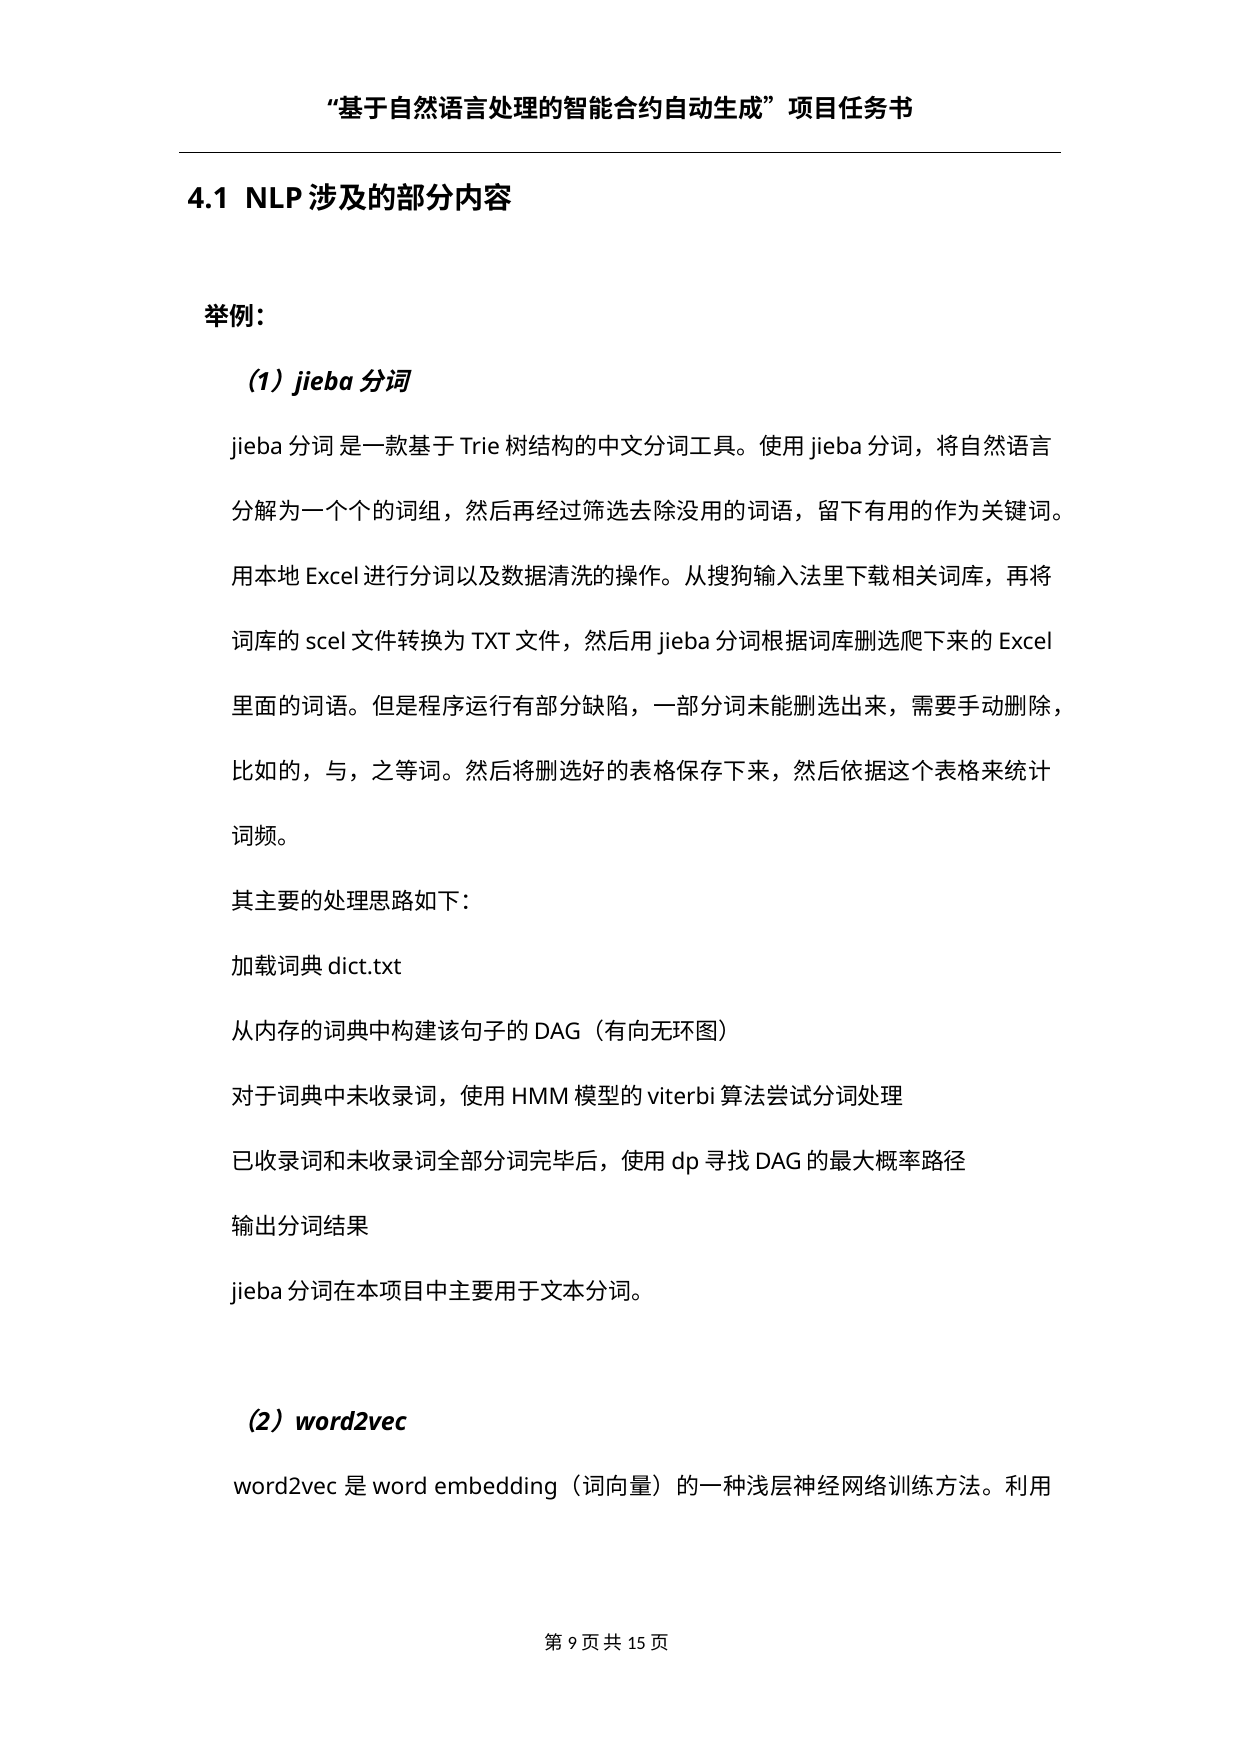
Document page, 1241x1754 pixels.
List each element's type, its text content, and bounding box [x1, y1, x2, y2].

text 对于词典中未收录词，使用HMM模型的viterbi算法尝试分词处理 [231, 1062, 1053, 1127]
text 输出分词结果 [231, 1192, 1053, 1257]
text 举例： [187, 282, 1053, 347]
text jieba分词在本项目中主要用于文本分词。 [231, 1257, 1053, 1322]
text 从内存的词典中构建该句子的DAG（有向无环图） [231, 997, 1053, 1062]
text jieba分词 是一款基于Trie树结构的中文分词工具。使用jieba分词，将自然语言分解为一个个的词组，然后再经过筛选去除没用的词语，留下有用的作为关键词。用本地Excel进行分词以及数据清洗的操作。从搜狗输入法里下载相关词库，再将词库的scel文件转换为TXT文件，然后用jieba分词根据词库删选爬下来的Excel里面的词语。但是程序运行有部分缺陷，一部分词未能删选出来，需要手动删除，比如的，与，之等词。然后将删选好的表格保存下来，然后依据这个表格来统计词频。 [231, 412, 1053, 867]
text （2）word2vec [231, 1387, 1053, 1452]
text （1）jieba分词 [231, 347, 1053, 412]
subtitle 4.1 NLP涉及的部分内容 [187, 163, 1053, 228]
text 加载词典dict.txt [231, 932, 1053, 997]
text 其主要的处理思路如下： [231, 867, 1053, 932]
text 已收录词和未收录词全部分词完毕后，使用dp寻找DAG的最大概率路径 [231, 1127, 1053, 1192]
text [187, 1452, 1053, 1517]
